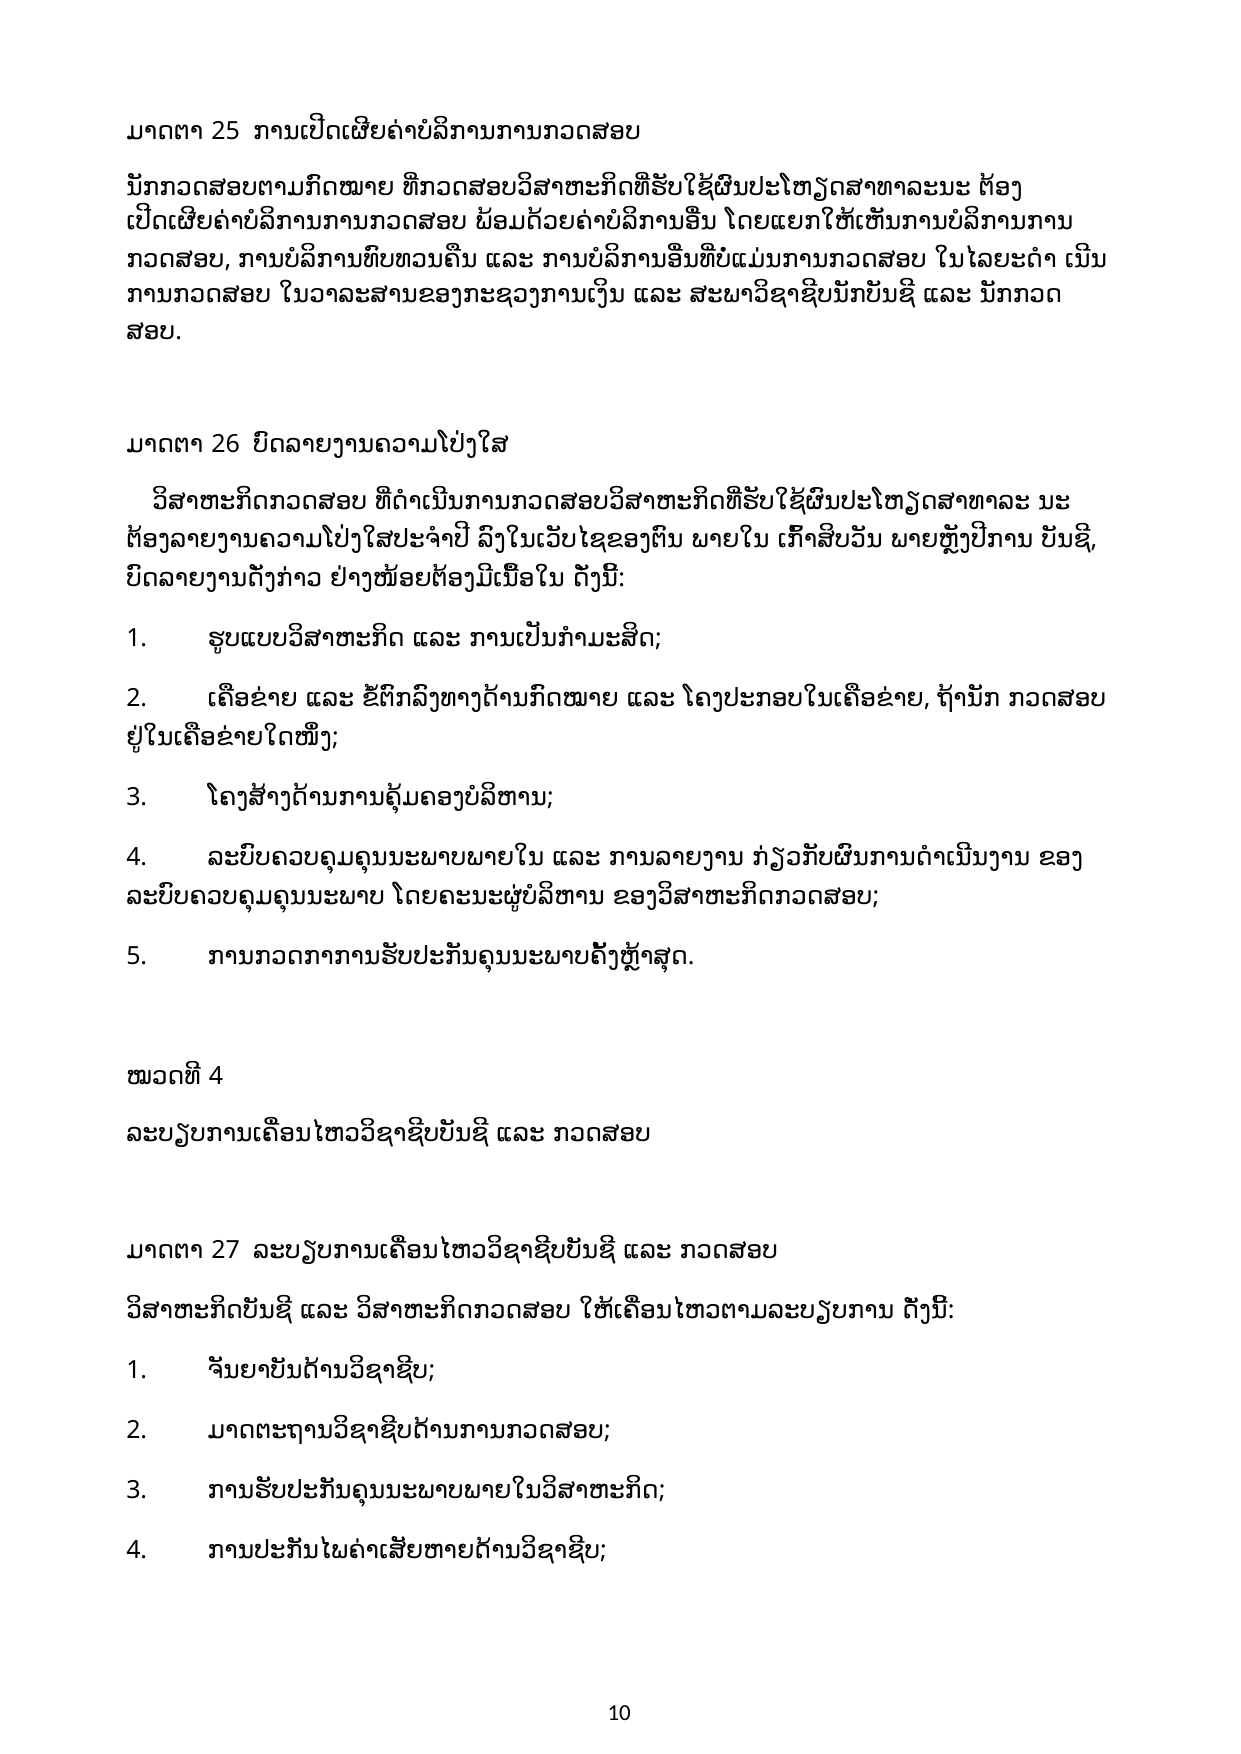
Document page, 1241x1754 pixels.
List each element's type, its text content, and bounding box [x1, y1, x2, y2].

text 4. ລະບົບຄວບຄຸມຄຸນນະພາບພາຍໃນ ແລະ ການລາຍງານ ກ່ຽວກັບຜົນການດຳເນີນງານ ຂອງລະບົບຄວບຄຸມຄຸນນະພາບ ໂດຍຄະນະຜູ່ບໍລິຫານ ຂອງວິສາຫະກິດກວດສອບ; [126, 839, 1111, 912]
text 1. ຮູບແບບວິສາຫະກິດ ແລະ ການເປັນກຳມະສິດ; [126, 619, 1111, 653]
text 3. ການຮັບປະກັນຄຸນນະພາບພາຍໃນວິສາຫະກິດ; [126, 1472, 1111, 1506]
text ມາດຕາ 27 ລະບຽບການເຄື່ອນໄຫວວິຊາຊີບບັນຊີ ແລະ ກວດສອບ [126, 1232, 1111, 1266]
text ລະບຽບການເຄື່ອນໄຫວວິຊາຊີບບັນຊີ ແລະ ກວດສອບ [126, 1118, 1111, 1147]
text 5. ການກວດກາການຮັບປະກັນຄຸນນະພາບຄັ້ງຫຼ້າສຸດ. [126, 938, 1111, 972]
text 4. ການປະກັນໄພຄ່າເສັຍຫາຍດ້ານວິຊາຊີບ; [126, 1532, 1111, 1566]
text ມາດຕາ 25 ການເປີດເຜີຍຄ່າບໍລິການການກວດສອບ [126, 112, 1111, 147]
text ໝວດທີ 4 [126, 1058, 1111, 1092]
text 3. ໂຄງສ້າງດ້ານການຄຸ້ມຄອງບໍລິຫານ; [126, 779, 1111, 813]
text ນັກກວດສອບຕາມກົດໝາຍ ທີ່ກວດສອບວິສາຫະກິດທີ່ຮັບໃຊ້ຜົນປະໂຫຽດສາທາລະນະ ຕ້ອງ ເປີດເຜີຍຄ່າບໍລິການການກວດສອບ ພ້ອມດ້ວຍຄ່າບໍລິການອື່ນ ໂດຍແຍກໃຫ້ເຫັນການບໍລິການການ ກວດສອບ, ການບໍລິການທົບທວນຄືນ ແລະ ການບໍລິການອື່ນທີ່ບໍ່ແມ່ນການກວດສອບ ໃນໄລຍະດຳ ເນີນການກວດສອບ ໃນວາລະສານຂອງກະຊວງການເງິນ ແລະ ສະພາວິຊາຊີບນັກບັນຊີ ແລະ ນັກກວດ ສອບ. [126, 172, 1111, 347]
text ວິສາຫະກິດກວດສອບ ທີ່ດຳເນີນການກວດສອບວິສາຫະກິດທີ່ຮັບໃຊ້ຜົນປະໂຫຽດສາທາລະ ນະ ຕ້ອງລາຍງານຄວາມໂປ່ງໃສປະຈຳປີ ລົງໃນເວັບໄຊຂອງຕົນ ພາຍໃນ ເກົ້າສິບວັນ ພາຍຫຼັງປີການ ບັນຊີ, ບົດລາຍງານດັ່ງກ່າວ ຢ່າງໜ້ອຍຕ້ອງມີເນື້ອໃນ ດັ່ງນີ້: [126, 486, 1111, 593]
text ວິສາຫະກິດບັນຊີ ແລະ ວິສາຫະກິດກວດສອບ ໃຫ້ເຄື່ອນໄຫວຕາມລະບຽບການ ດັ່ງນີ້: [126, 1292, 1111, 1326]
text 2. ເຄືອຂ່າຍ ແລະ ຂໍ້ຕົກລົງທາງດ້ານກົດໝາຍ ແລະ ໂຄງປະກອບໃນເຄືອຂ່າຍ, ຖ້ານັກ ກວດສອບຢູ່ໃນເຄືອຂ່າຍໃດໜຶ່ງ; [126, 679, 1111, 753]
text ມາດຕາ 26 ບົດລາຍງານຄວາມໂປ່ງໃສ [126, 426, 1111, 460]
text 2. ມາດຕະຖານວິຊາຊີບດ້ານການກວດສອບ; [126, 1412, 1111, 1446]
text 1. ຈັນຍາບັນດ້ານວິຊາຊີບ; [126, 1352, 1111, 1386]
